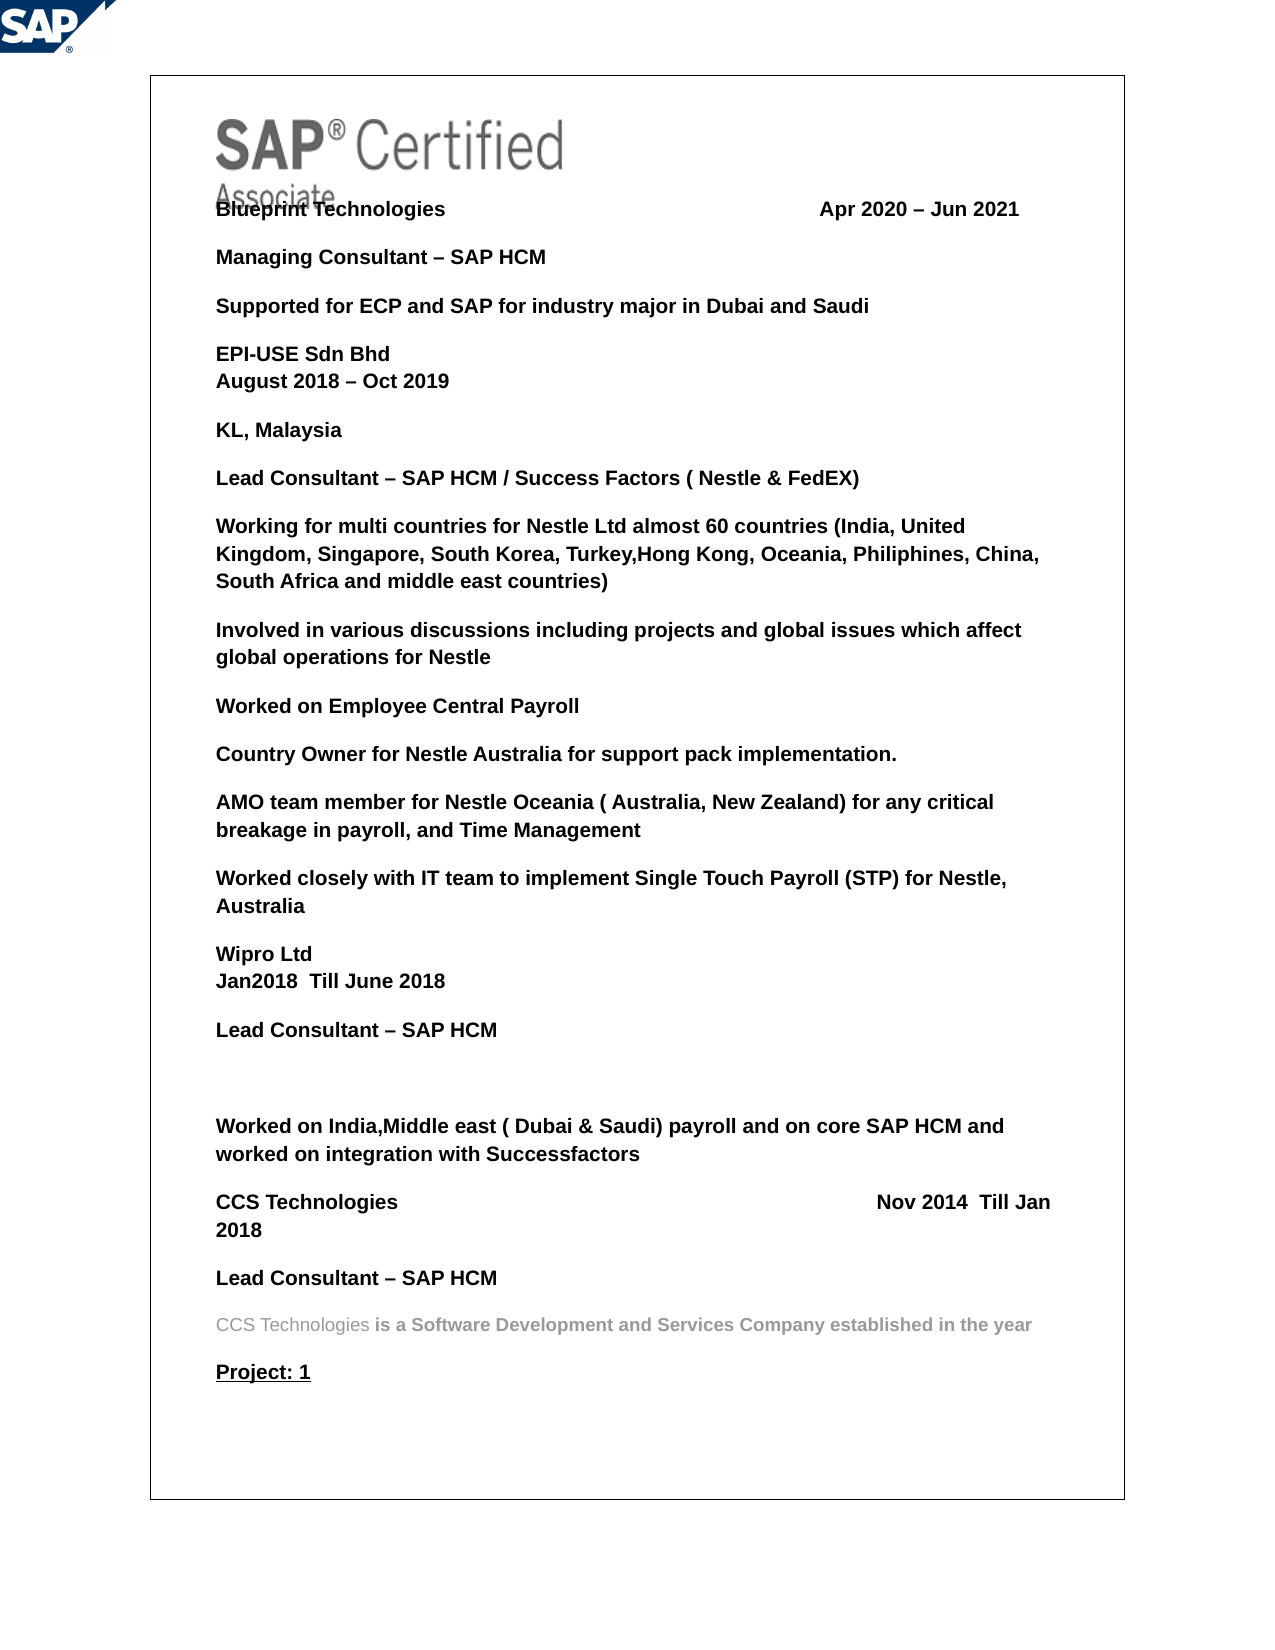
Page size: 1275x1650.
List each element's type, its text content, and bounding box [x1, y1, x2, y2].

text Lead Consultant – SAP HCM / Success Factors ( Nestle & FedEX) [216, 466, 1059, 490]
text EPI-USE Sdn Bhd August 2018 – Oct 2019 [216, 342, 1059, 393]
text Managing Consultant – SAP HCM [216, 245, 1059, 269]
text KL, Malaysia [216, 418, 1059, 442]
text Blueprint Technologies Apr 2020 – Jun 2021 [216, 197, 1059, 221]
text Worked on India,Middle east ( Dubai & Saudi) payroll and on core SAP HCM and worked on integration with Successfactors [216, 1114, 1059, 1166]
text Supported for ECP and SAP for industry major in Dubai and Saudi [216, 293, 1059, 317]
text Project: 1 [216, 1360, 1059, 1384]
text Working for multi countries for Nestle Ltd almost 60 countries (India, United Kingdom, Singapore, South Korea, Turkey,Hong Kong, Oceania, Philiphines, China, South Africa and middle east countries) [216, 514, 1059, 593]
text Lead Consultant – SAP HCM [216, 1018, 1059, 1042]
text AMO team member for Nestle Oceania ( Australia, New Zealand) for any critical breakage in payroll, and Time Management [216, 790, 1059, 842]
text Worked on Employee Central Payroll [216, 693, 1059, 717]
text CCS Technologies Nov 2014 Till Jan 2018 [216, 1190, 1059, 1242]
picture [215, 119, 563, 209]
text Lead Consultant – SAP HCM [216, 1266, 1059, 1290]
text CCS Technologies is a Software Development and Services Company established in the year [216, 1314, 1059, 1336]
text Country Owner for Nestle Australia for support pack implementation. [216, 742, 1059, 766]
text Wipro Ltd Jan2018 Till June 2018 [216, 942, 1059, 993]
picture [0, 0, 117, 53]
text Involved in various discussions including projects and global issues which affect global operations for Nestle [216, 618, 1059, 669]
text Worked closely with IT team to implement Single Touch Payroll (STP) for Nestle, Australia [216, 866, 1059, 917]
